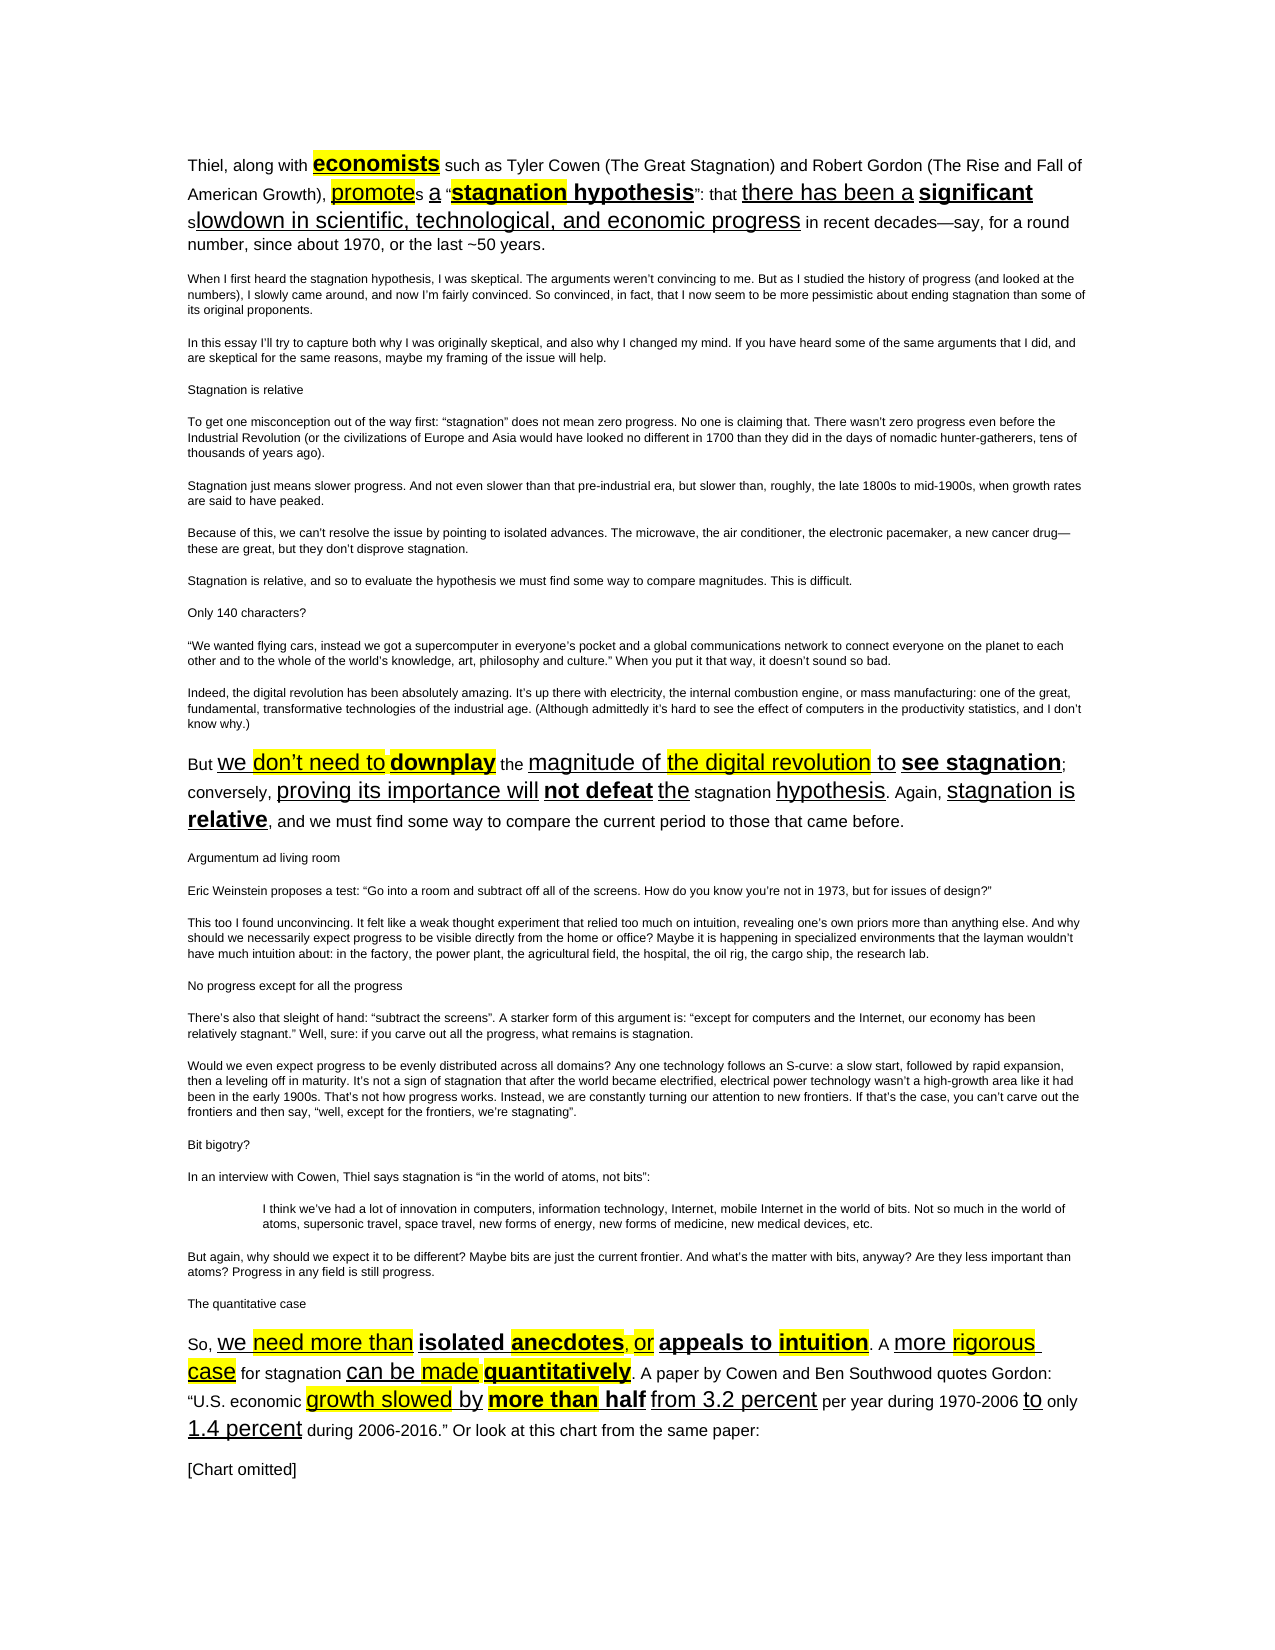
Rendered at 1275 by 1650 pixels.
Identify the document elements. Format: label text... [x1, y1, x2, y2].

text To get one misconception out of the way first: “stagnation” does not mean zero progress. No one is claiming that. There wasn’t zero progress even before the Industrial Revolution (or the civilizations of Europe and Asia would have looked no different in 1700 than they did in the days of nomadic hunter-gatherers, tens of thousands of years ago). [187, 415, 1087, 461]
text Only 140 characters? [187, 606, 1087, 620]
text Eric Weinstein proposes a test: “Go into a room and subtract off all of the screens. How do you know you’re not in 1973, but for issues of design?” [187, 883, 1087, 898]
text But again, why should we expect it to be different? Maybe bits are just the current frontier. And what’s the matter with bits, anyway? Are they less important than atoms? Progress in any field is still progress. [187, 1249, 1087, 1279]
text But we don’t need to downplay the magnitude of the digital revolution to see stagnation; conversely, proving its importance will not defeat the stagnation hypothesis. Again, stagnation is relative, and we must find some way to compare the current period to those that came before. [187, 749, 1087, 832]
text Stagnation just means slower progress. And not even slower than that pre-industrial era, but slower than, roughly, the late 1800s to mid-1900s, when growth rates are said to have peaked. [187, 478, 1087, 508]
text So, we need more than isolated anecdotes, or appeals to intuition. A more rigorous case for stagnation can be made quantitatively. A paper by Cowen and Ben Southwood quotes Gordon: “U.S. economic growth slowed by more than half from 3.2 percent per year during 1970-2006 to only 1.4 percent during 2006-2016.” Or look at this chart from the same paper: [187, 1329, 1087, 1441]
text There’s also that sleight of hand: “subtract the screens”. A starker form of this argument is: “except for computers and the Internet, our economy has been relatively stagnant.” Well, sure: if you carve out all the progress, what remains is stagnation. [187, 1011, 1087, 1041]
text Bit bigotry? [187, 1137, 1087, 1152]
text No progress except for all the progress [187, 979, 1087, 993]
text I think we’ve had a lot of innovation in computers, information technology, Internet, mobile Internet in the world of bits. Not so much in the world of atoms, supersonic travel, space travel, new forms of energy, new forms of medicine, new medical devices, etc. [262, 1202, 1087, 1232]
text In an interview with Cowen, Thiel says stagnation is “in the world of atoms, not bits”: [187, 1169, 1087, 1184]
text Thiel, along with economists such as Tyler Cowen (The Great Stagnation) and Robert Gordon (The Rise and Fall of American Growth), promotes a “stagnation hypothesis”: that there has been a significant slowdown in scientific, technological, and economic progress in recent decades—say, for a round number, since about 1970, or the last ~50 years. [187, 150, 1087, 254]
text The quantitative case [187, 1297, 1087, 1311]
text [Chart omitted] [187, 1460, 1087, 1479]
text This too I found unconvincing. It felt like a weak thought experiment that relied too much on intuition, revealing one’s own priors more than anything else. And why should we necessarily expect progress to be visible directly from the home or office? Maybe it is happening in specialized environments that the layman wouldn’t have much intuition about: in the factory, the power plant, the agricultural field, the hospital, the oil rig, the cargo ship, the research lab. [187, 915, 1087, 961]
text In this essay I’ll try to capture both why I was originally skeptical, and also why I changed my mind. If you have heard some of the same arguments that I did, and are skeptical for the same reasons, maybe my framing of the issue will help. [187, 335, 1087, 365]
text Stagnation is relative, and so to evaluate the hypothesis we must find some way to compare magnitudes. This is difficult. [187, 574, 1087, 588]
text Indeed, the digital revolution has been absolutely amazing. It’s up there with electricity, the internal combustion engine, or mass manufacturing: one of the great, fundamental, transformative technologies of the industrial age. (Although admittedly it’s hard to see the effect of computers in the productivity statistics, and I don’t know why.) [187, 686, 1087, 731]
text Would we even expect progress to be evenly distributed across all domains? Any one technology follows an S-curve: a slow start, followed by rapid expansion, then a leveling off in maturity. It’s not a sign of stagnation that after the world became electrified, electrical power technology wasn’t a high-growth area like it had been in the early 1900s. That’s not how progress works. Instead, we are constantly turning our attention to new frontiers. If that’s the case, you can’t carve out the frontiers and then say, “well, except for the frontiers, we’re stagnating”. [187, 1058, 1087, 1119]
text Stagnation is relative [187, 383, 1087, 397]
text Argumentum ad living room [187, 851, 1087, 865]
text When I first heard the stagnation hypothesis, I was skeptical. The arguments weren’t convincing to me. But as I studied the history of progress (and looked at the numbers), I slowly came around, and now I’m fairly convinced. So convinced, in fact, that I now seem to be more pessimistic about ending stagnation than some of its original proponents. [187, 272, 1087, 317]
text “We wanted flying cars, instead we got a supercomputer in everyone’s pocket and a global communications network to connect everyone on the planet to each other and to the whole of the world’s knowledge, art, philosophy and culture.” When you put it that way, it doesn’t sound so bad. [187, 638, 1087, 668]
text Because of this, we can’t resolve the issue by pointing to isolated advances. The microwave, the air conditioner, the electronic pacemaker, a new cancer drug—these are great, but they don’t disprove stagnation. [187, 526, 1087, 556]
